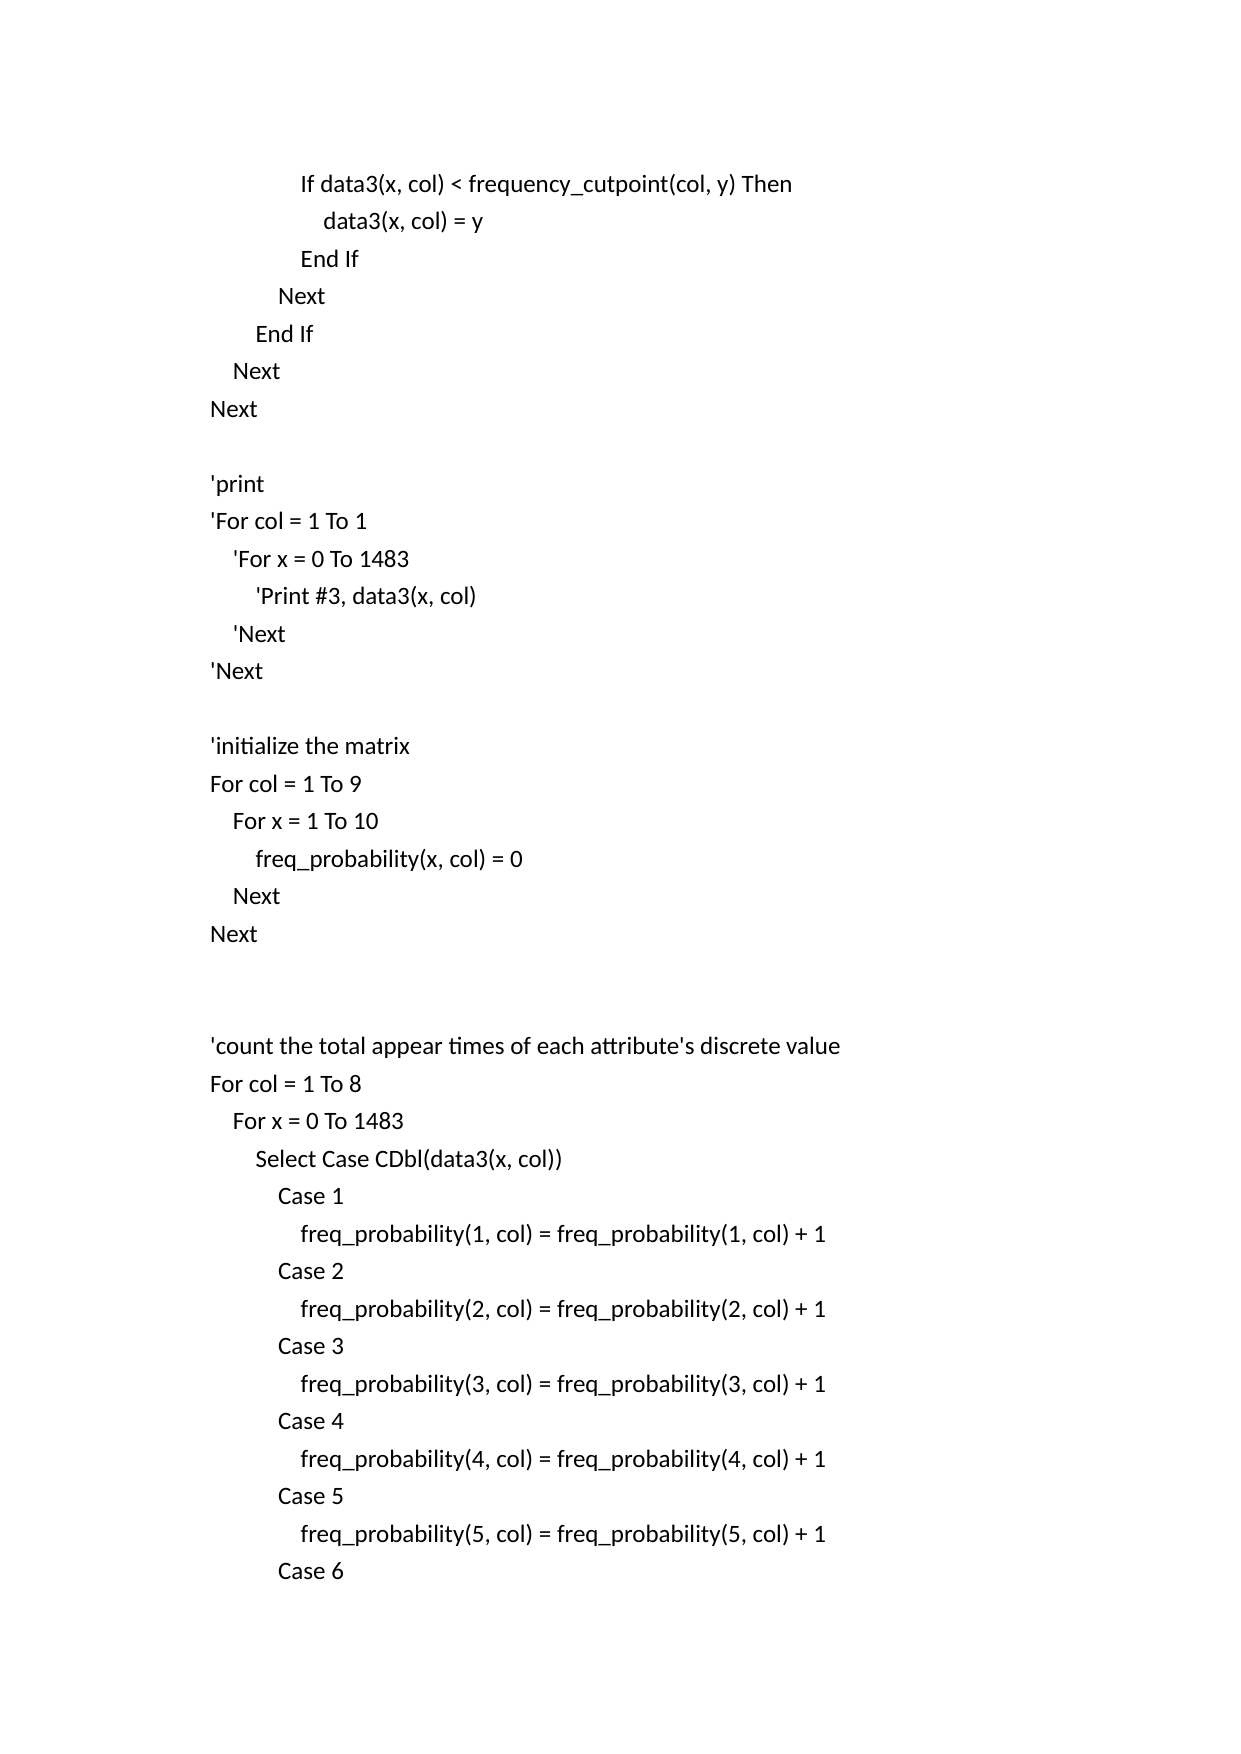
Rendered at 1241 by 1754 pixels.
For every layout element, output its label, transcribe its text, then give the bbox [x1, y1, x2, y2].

text End If [187, 314, 1053, 352]
text For col = 1 To 9 [187, 764, 1053, 802]
text End If [187, 239, 1053, 277]
text freq_probability(x, col) = 0 [187, 839, 1053, 877]
text Next [187, 877, 1053, 914]
text freq_probability(2, col) = freq_probability(2, col) + 1 [187, 1289, 1053, 1327]
text Next [187, 389, 1053, 427]
text 'initialize the matrix [187, 727, 1053, 764]
text Case 5 [187, 1477, 1053, 1514]
text For x = 0 To 1483 [187, 1102, 1053, 1139]
text Case 2 [187, 1252, 1053, 1289]
text freq_probability(1, col) = freq_probability(1, col) + 1 [187, 1214, 1053, 1252]
text Case 6 [187, 1552, 1053, 1589]
text 'Next [187, 614, 1053, 652]
text freq_probability(3, col) = freq_probability(3, col) + 1 [187, 1364, 1053, 1402]
text 'print [187, 464, 1053, 502]
text data3(x, col) = y [187, 202, 1053, 239]
text Next [187, 914, 1053, 952]
text For col = 1 To 8 [187, 1064, 1053, 1102]
text 'For x = 0 To 1483 [187, 539, 1053, 577]
text Case 4 [187, 1402, 1053, 1439]
text 'Next [187, 652, 1053, 689]
text 'Print #3, data3(x, col) [187, 577, 1053, 614]
text If data3(x, col) < frequency_cutpoint(col, y) Then [187, 164, 1053, 202]
text Next [187, 352, 1053, 389]
text Case 1 [187, 1177, 1053, 1214]
text For x = 1 To 10 [187, 802, 1053, 839]
text freq_probability(5, col) = freq_probability(5, col) + 1 [187, 1514, 1053, 1552]
text Next [187, 277, 1053, 314]
text freq_probability(4, col) = freq_probability(4, col) + 1 [187, 1439, 1053, 1477]
text Select Case CDbl(data3(x, col)) [187, 1139, 1053, 1177]
text Case 3 [187, 1327, 1053, 1364]
text 'For col = 1 To 1 [187, 502, 1053, 539]
text 'count the total appear times of each attribute's discrete value [187, 1027, 1053, 1064]
